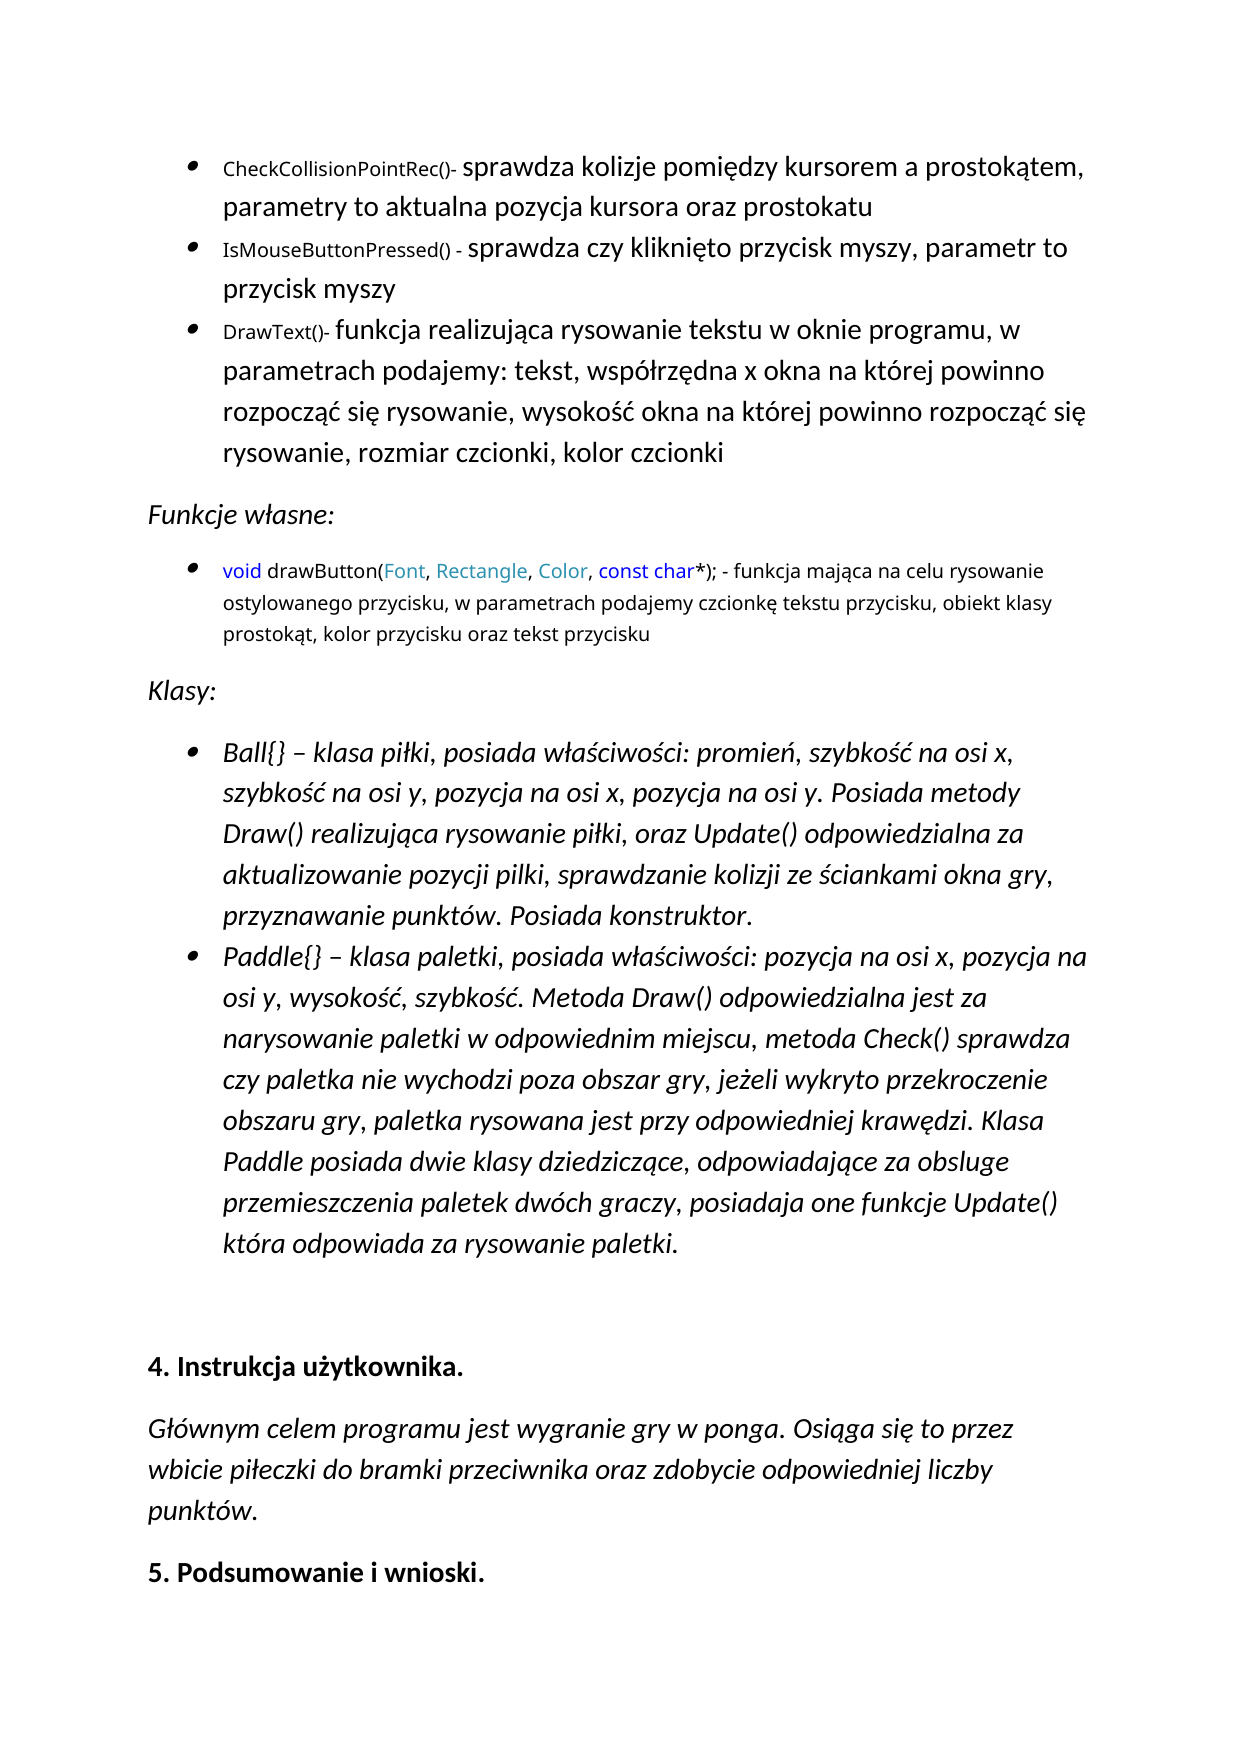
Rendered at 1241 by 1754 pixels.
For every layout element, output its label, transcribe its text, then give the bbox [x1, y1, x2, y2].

list Ball{} – klasa piłki, posiada właściwości: promień, szybkość na osi x, szybkość na osi y, pozycja na osi x, pozycja na osi y. Posiada metody Draw() realizująca rysowanie piłki, oraz Update() odpowiedzialna za aktualizowanie pozycji pilki, sprawdzanie kolizji ze ściankami okna gry, przyznawanie punktów. Posiada konstruktor. [185, 734, 1093, 933]
text Klasy: [148, 672, 1093, 707]
list DrawText()- funkcja realizująca rysowanie tekstu w oknie programu, w parametrach podajemy: tekst, współrzędna x okna na której powinno rozpocząć się rysowanie, wysokość okna na której powinno rozpocząć się rysowanie, rozmiar czcionki, kolor czcionki [185, 311, 1093, 470]
text Funkcje własne: [148, 496, 1093, 532]
text 4. Instrukcja użytkownika. [148, 1348, 1093, 1384]
list void drawButton(Font, Rectangle, Color, const char*); - funkcja mająca na celu rysowanie ostylowanego przycisku, w parametrach podajemy czcionkę tekstu przycisku, obiekt klasy prostokąt, kolor przycisku oraz tekst przycisku [185, 558, 1093, 647]
text Głównym celem programu jest wygranie gry w ponga. Osiąga się to przez wbicie piłeczki do bramki przeciwnika oraz zdobycie odpowiedniej liczby punktów. [148, 1410, 1093, 1528]
list IsMouseButtonPressed() - sprawdza czy kliknięto przycisk myszy, parametr to przycisk myszy [185, 229, 1093, 306]
list Paddle{} – klasa paletki, posiada właściwości: pozycja na osi x, pozycja na osi y, wysokość, szybkość. Metoda Draw() odpowiedzialna jest za narysowanie paletki w odpowiednim miejscu, metoda Check() sprawdza czy paletka nie wychodzi poza obszar gry, jeżeli wykryto przekroczenie obszaru gry, paletka rysowana jest przy odpowiedniej krawędzi. Klasa Paddle posiada dwie klasy dziedziczące, odpowiadające za obsluge przemieszczenia paletek dwóch graczy, posiadaja one funkcje Update() która odpowiada za rysowanie paletki. [185, 938, 1093, 1261]
list CheckCollisionPointRec()- sprawdza kolizje pomiędzy kursorem a prostokątem, parametry to aktualna pozycja kursora oraz prostokatu [185, 148, 1093, 224]
text 5. Podsumowanie i wnioski. [148, 1554, 1093, 1589]
